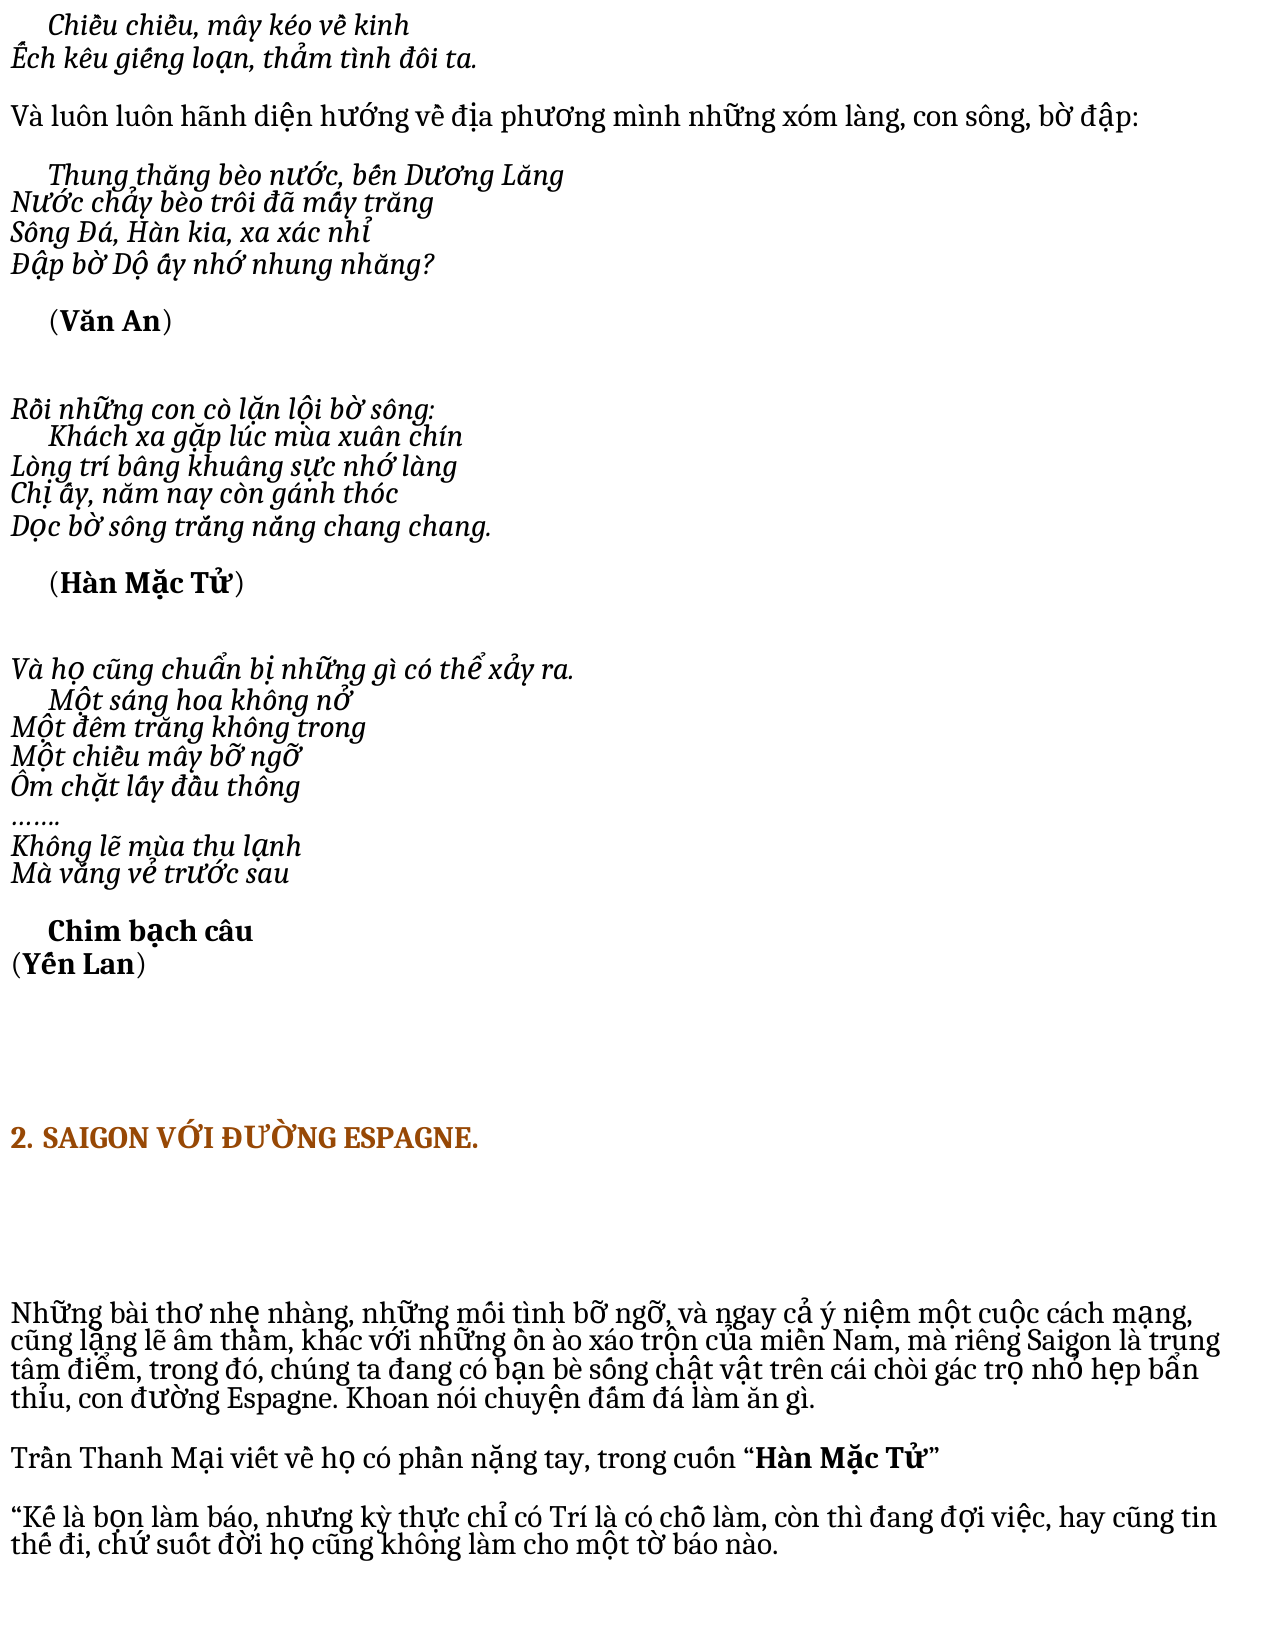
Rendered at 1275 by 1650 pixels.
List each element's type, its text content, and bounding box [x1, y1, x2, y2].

text (Văn An) [48, 303, 1275, 339]
text ……. [10, 802, 1275, 831]
text (Yến Lan) [10, 948, 1275, 981]
subtitle Chim bạch câu [48, 915, 1275, 948]
text Rồi những con cò lặn lội bờ sông: Khách xa gặp lúc mùa xuân chín [10, 396, 518, 454]
text Dọc bờ sông trắng nắng chang chang. [10, 511, 1275, 542]
text Một sáng hoa không nở Một đêm trăng không trong Một chiều mây bỡ ngỡ [10, 688, 378, 774]
text Và họ cũng chuẩn bị những gì có thể xảy ra. [10, 653, 1275, 686]
text Ếch kêu giếng loạn, thảm tình đôi ta. [10, 42, 1275, 76]
text Trần Thanh Mại viết về họ có phần nặng tay, trong cuốn “Hàn Mặc Tử” [10, 1440, 1275, 1476]
text Chiều chiều, mây kéo về kinh [48, 9, 1275, 42]
text Không lẽ mùa thu lạnh Mà vắng vẻ trước sau [10, 834, 307, 891]
text Ôm chặt lấy đầu thông [10, 774, 1275, 802]
text “Kế là bọn làm báo, nhưng kỳ thực chỉ có Trí là có chỗ làm, còn thì đang đợi việc, hay cũng tin thế đi, chứ suốt đời họ cũng không làm cho một tờ báo nào. [10, 1504, 1242, 1562]
subtitle (Hàn Mặc Tử) [48, 565, 1275, 601]
text Những bài thơ nhẹ nhàng, những mối tình bỡ ngỡ, và ngay cả ý niệm một cuộc cách mạng, cũng lặng lẽ âm thầm, khác với những ồn ào xáo trộn của miền Nam, mà riêng Saigon là trung tâm điểm, trong đó, chúng ta đang có bạn bè sống chật vật trên cái chòi gác trọ nhỏ hẹp bẩn thỉu, con đường Espagne. Khoan nói chuyện đấm đá làm ăn gì. [10, 1301, 1251, 1416]
subtitle SAIGON VỚI ĐƯỜNG ESPAGNE. [10, 1120, 1275, 1156]
text Thung thăng bèo nước, bến Dương Lăng Nước chảy bèo trôi đã mấy trăng [10, 163, 601, 220]
text Sông Đá, Hàn kia, xa xác nhỉ [10, 220, 1275, 248]
text Đập bờ Dộ ấy nhớ nhung nhăng? [10, 248, 1275, 281]
text Lòng trí bâng khuâng sực nhớ làng Chị ấy, năm nay còn gánh thóc [10, 454, 494, 511]
text Và luôn luôn hãnh diện hướng về địa phương mình những xóm làng, con sông, bờ đập: [10, 98, 1275, 134]
